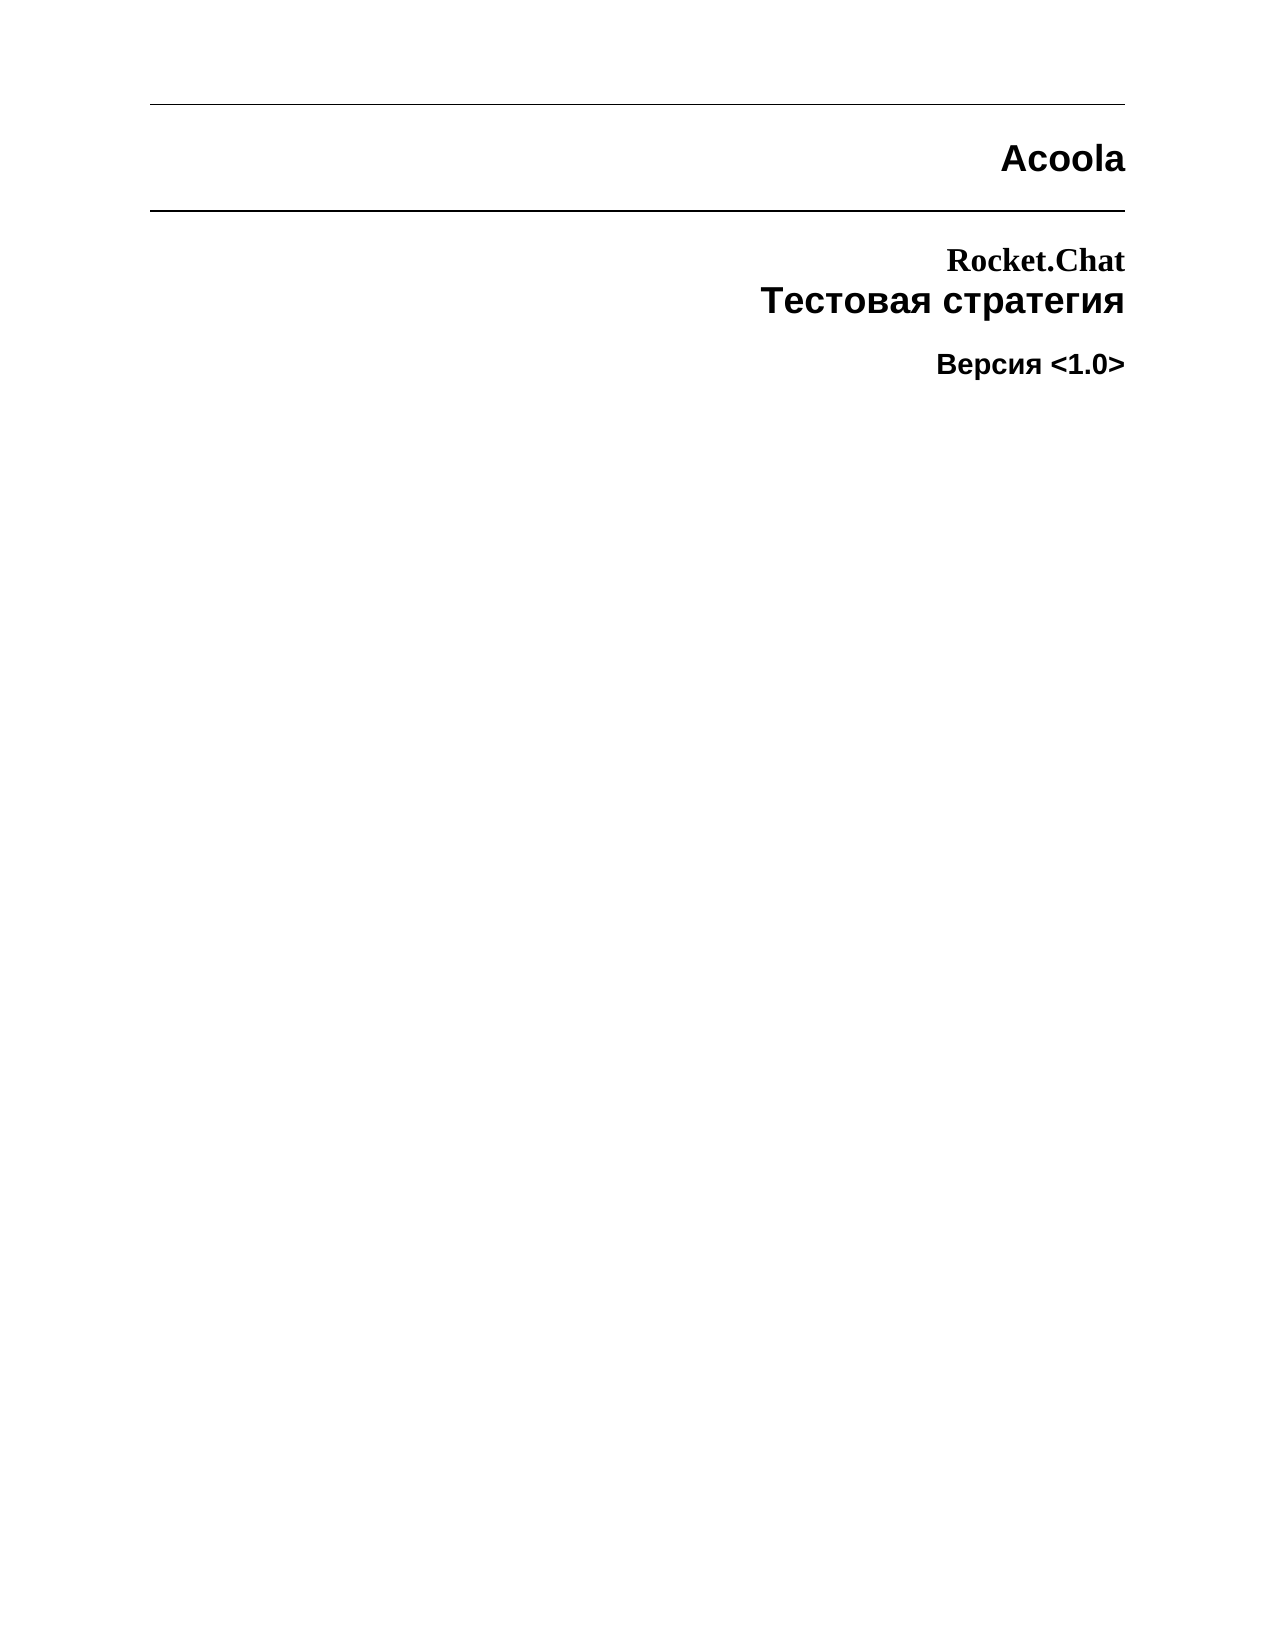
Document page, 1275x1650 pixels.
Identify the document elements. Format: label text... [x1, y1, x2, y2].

title Тестовая стратегия [150, 279, 1125, 322]
text Rocket.Chat [150, 240, 1125, 279]
title Версия <1.0> [150, 347, 1125, 380]
